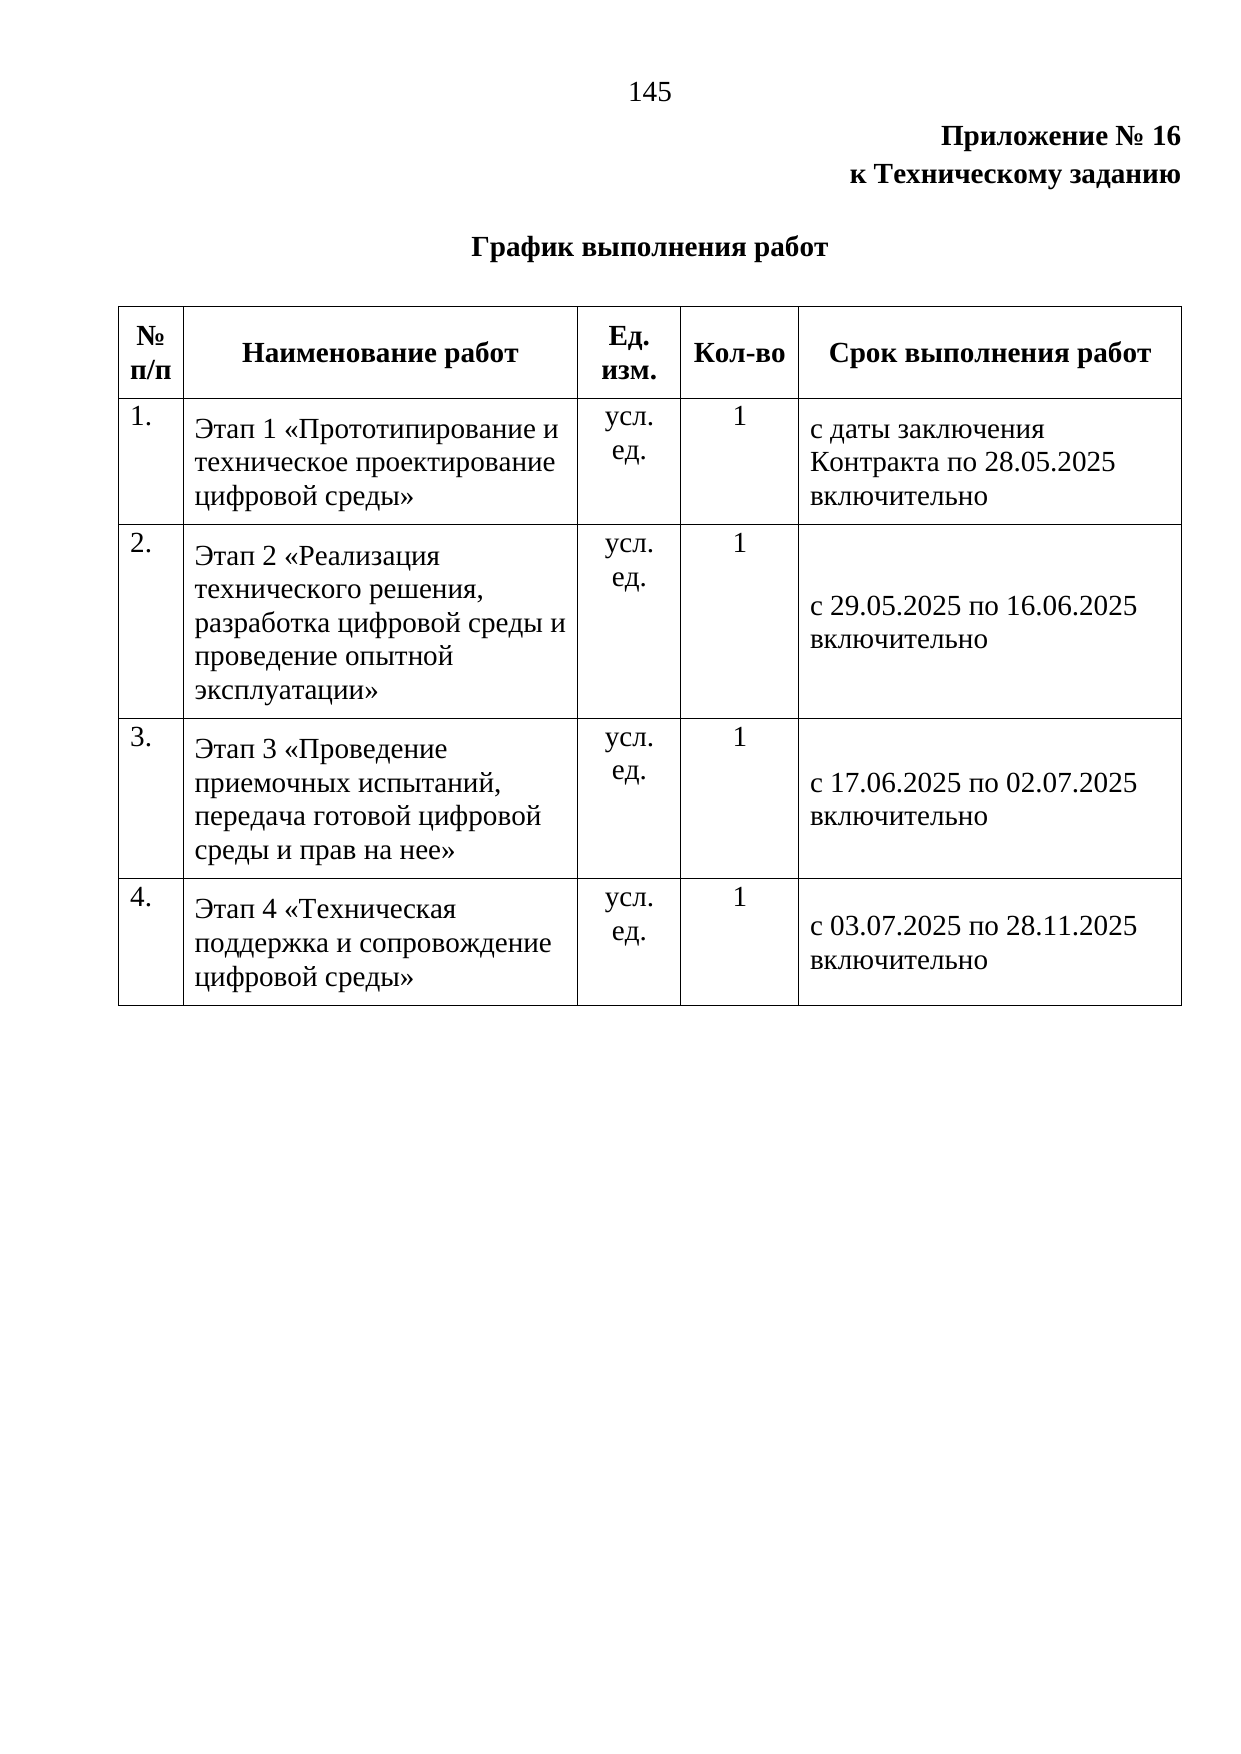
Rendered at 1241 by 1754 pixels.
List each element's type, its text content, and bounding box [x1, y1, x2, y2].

table_cell усл. ед. [578, 719, 680, 878]
table_cell 1 [681, 399, 798, 524]
table_cell Этап 2 «Реализация технического решения, разработка цифровой среды и проведение опытной эксплуатации» [184, 525, 577, 718]
table_cell Этап 1 «Прототипирование и техническое проектирование цифровой среды» [184, 399, 577, 524]
table_cell 1 [681, 879, 798, 1005]
table_cell Этап 4 «Техническая поддержка и сопровождение цифровой среды» [184, 879, 577, 1005]
table_cell усл. ед. [578, 399, 680, 524]
table_cell усл. ед. [578, 879, 680, 1005]
table_cell 1 [681, 719, 798, 878]
table_cell с 03.07.2025 по 28.11.2025 включительно [799, 879, 1181, 1005]
table_cell 1 [681, 525, 798, 718]
table_cell усл. ед. [578, 525, 680, 718]
table_cell с 29.05.2025 по 16.06.2025 включительно [799, 525, 1181, 718]
table_header Наименование работ [184, 307, 577, 397]
table_cell Этап 3 «Проведение приемочных испытаний, передача готовой цифровой среды и прав на нее» [184, 719, 577, 878]
table_header Ед. изм. [578, 307, 680, 397]
text График выполнения работ [118, 229, 1181, 262]
table_cell 1. [119, 399, 183, 524]
table_cell с 17.06.2025 по 02.07.2025 включительно [799, 719, 1181, 878]
table_cell 2. [119, 525, 183, 718]
table_cell 4. [119, 879, 183, 1005]
table_header № п/п [119, 307, 183, 397]
table_header Срок выполнения работ [799, 307, 1181, 397]
table_header Кол-во [681, 307, 798, 397]
table_cell с даты заключения Контракта по 28.05.2025 включительно [799, 399, 1181, 524]
text Приложение № 16 [118, 118, 1181, 152]
table_cell 3. [119, 719, 183, 878]
text к Техническому заданию [118, 157, 1181, 190]
